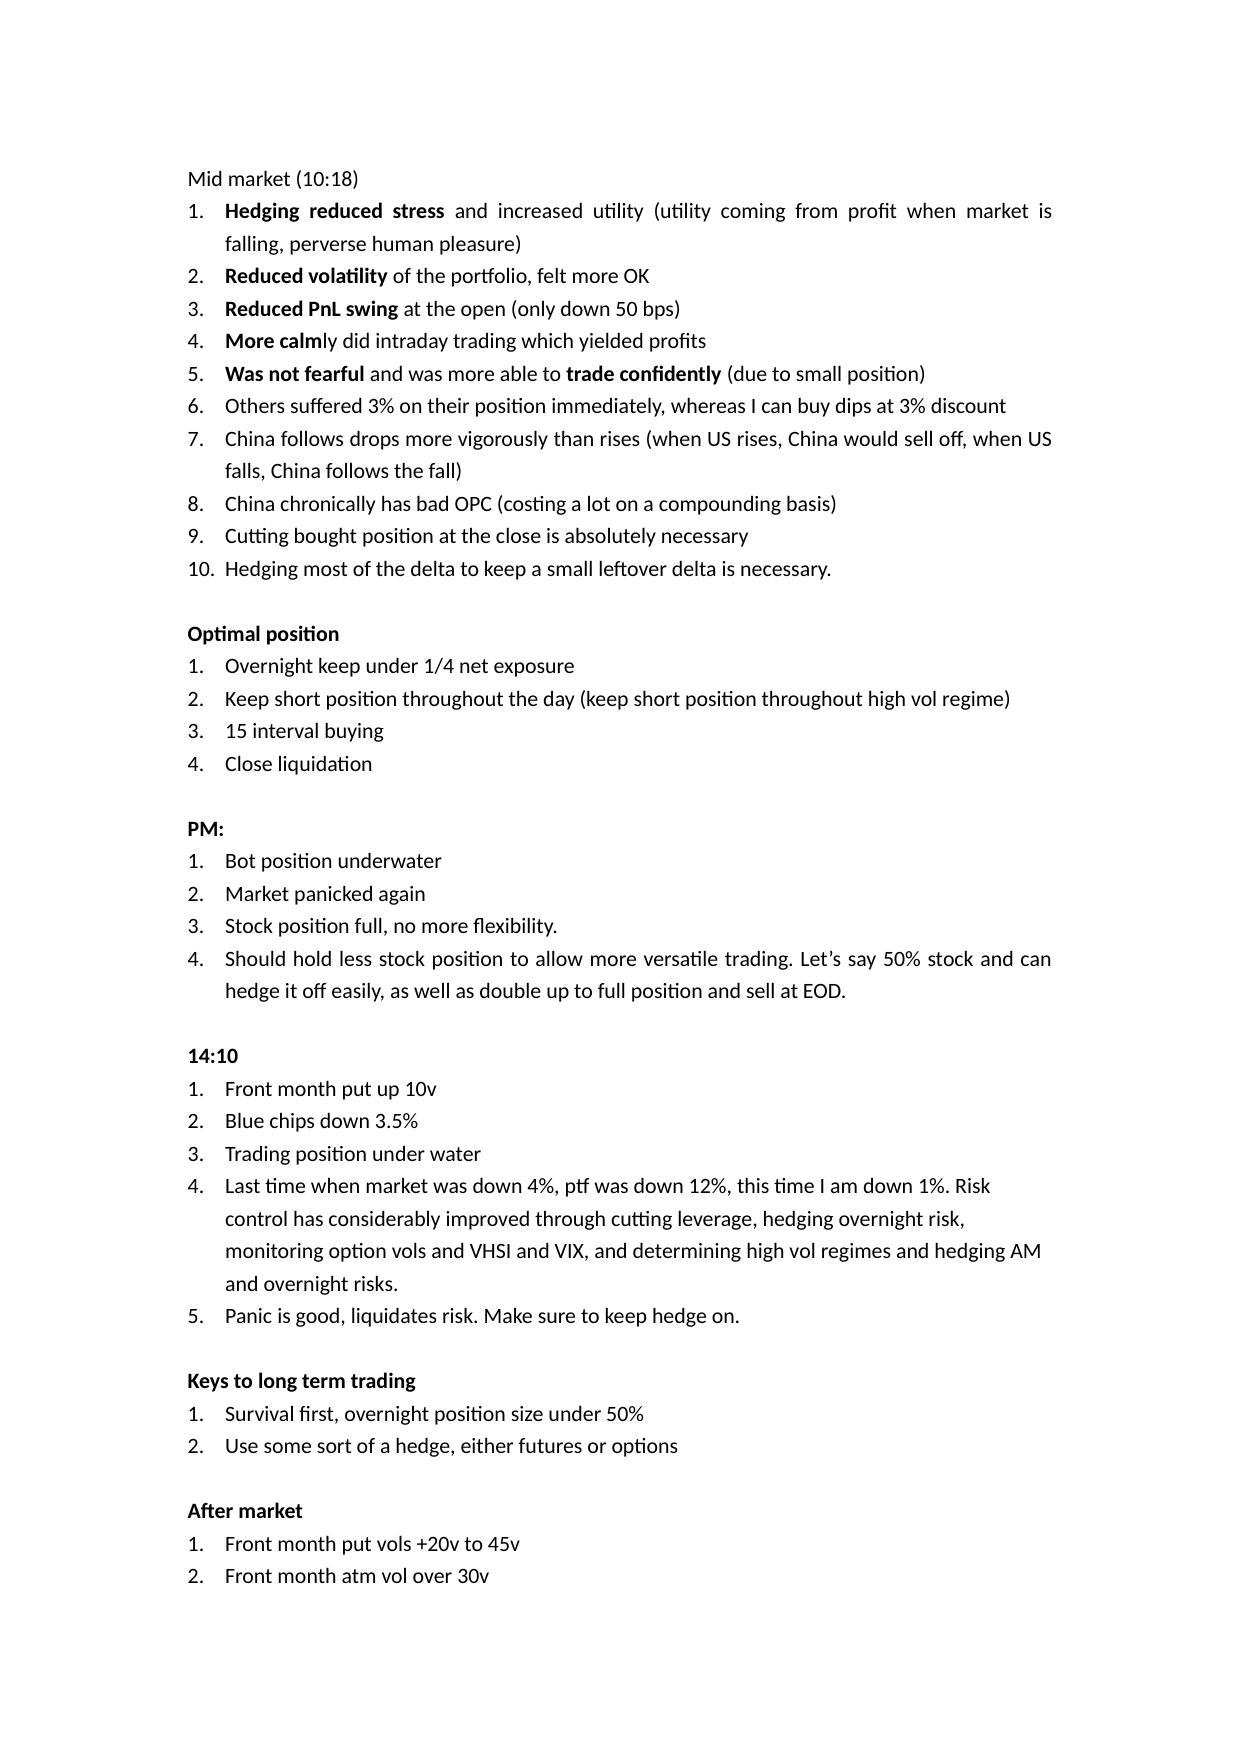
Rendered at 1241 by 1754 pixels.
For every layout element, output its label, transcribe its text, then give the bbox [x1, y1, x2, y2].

list Front month put up 10v [187, 1072, 1053, 1104]
list Keep short position throughout the day (keep short position throughout high vol regime) [187, 682, 1053, 714]
list Blue chips down 3.5% [187, 1104, 1053, 1137]
list More calmly did intraday trading which yielded profits [187, 324, 1053, 357]
list Panic is good, liquidates risk. Make sure to keep hedge on. [187, 1299, 1053, 1332]
list Should hold less stock position to allow more versatile trading. Let’s say 50% stock and can hedge it off easily, as well as double up to full position and sell at EOD. [187, 942, 1053, 1007]
list Trading position under water [187, 1137, 1053, 1169]
list Last time when market was down 4%, ptf was down 12%, this time I am down 1%. Risk control has considerably improved through cutting leverage, hedging overnight risk, monitoring option vols and VHSI and VIX, and determining high vol regimes and hedging AM and overnight risks. [187, 1169, 1053, 1299]
list China chronically has bad OPC (costing a lot on a compounding basis) [187, 487, 1053, 519]
text 14:10 [187, 1039, 1053, 1072]
list Front month atm vol over 30v [187, 1559, 1053, 1592]
list China follows drops more vigorously than rises (when US rises, China would sell off, when US falls, China follows the fall) [187, 422, 1053, 487]
list Stock position full, no more flexibility. [187, 909, 1053, 942]
text After market [187, 1494, 1053, 1527]
list Hedging reduced stress and increased utility (utility coming from profit when market is falling, perverse human pleasure) [187, 194, 1053, 259]
list Survival first, overnight position size under 50% [187, 1397, 1053, 1429]
list Use some sort of a hedge, either futures or options [187, 1429, 1053, 1462]
list Close liquidation [187, 747, 1053, 779]
list 15 interval buying [187, 714, 1053, 747]
list Market panicked again [187, 877, 1053, 909]
list Cutting bought position at the close is absolutely necessary [187, 519, 1053, 552]
list Hedging most of the delta to keep a small leftover delta is necessary. [187, 552, 1053, 584]
text Keys to long term trading [187, 1364, 1053, 1397]
text Mid market (10:18) [187, 162, 1053, 194]
list Was not fearful and was more able to trade confidently (due to small position) [187, 357, 1053, 389]
list Others suffered 3% on their position immediately, whereas I can buy dips at 3% discount [187, 389, 1053, 422]
list Overnight keep under 1/4 net exposure [187, 649, 1053, 682]
list Reduced volatility of the portfolio, felt more OK [187, 259, 1053, 292]
text PM: [187, 812, 1053, 844]
list Bot position underwater [187, 844, 1053, 877]
list Front month put vols +20v to 45v [187, 1527, 1053, 1559]
list Reduced PnL swing at the open (only down 50 bps) [187, 292, 1053, 324]
text Optimal position [187, 617, 1053, 649]
